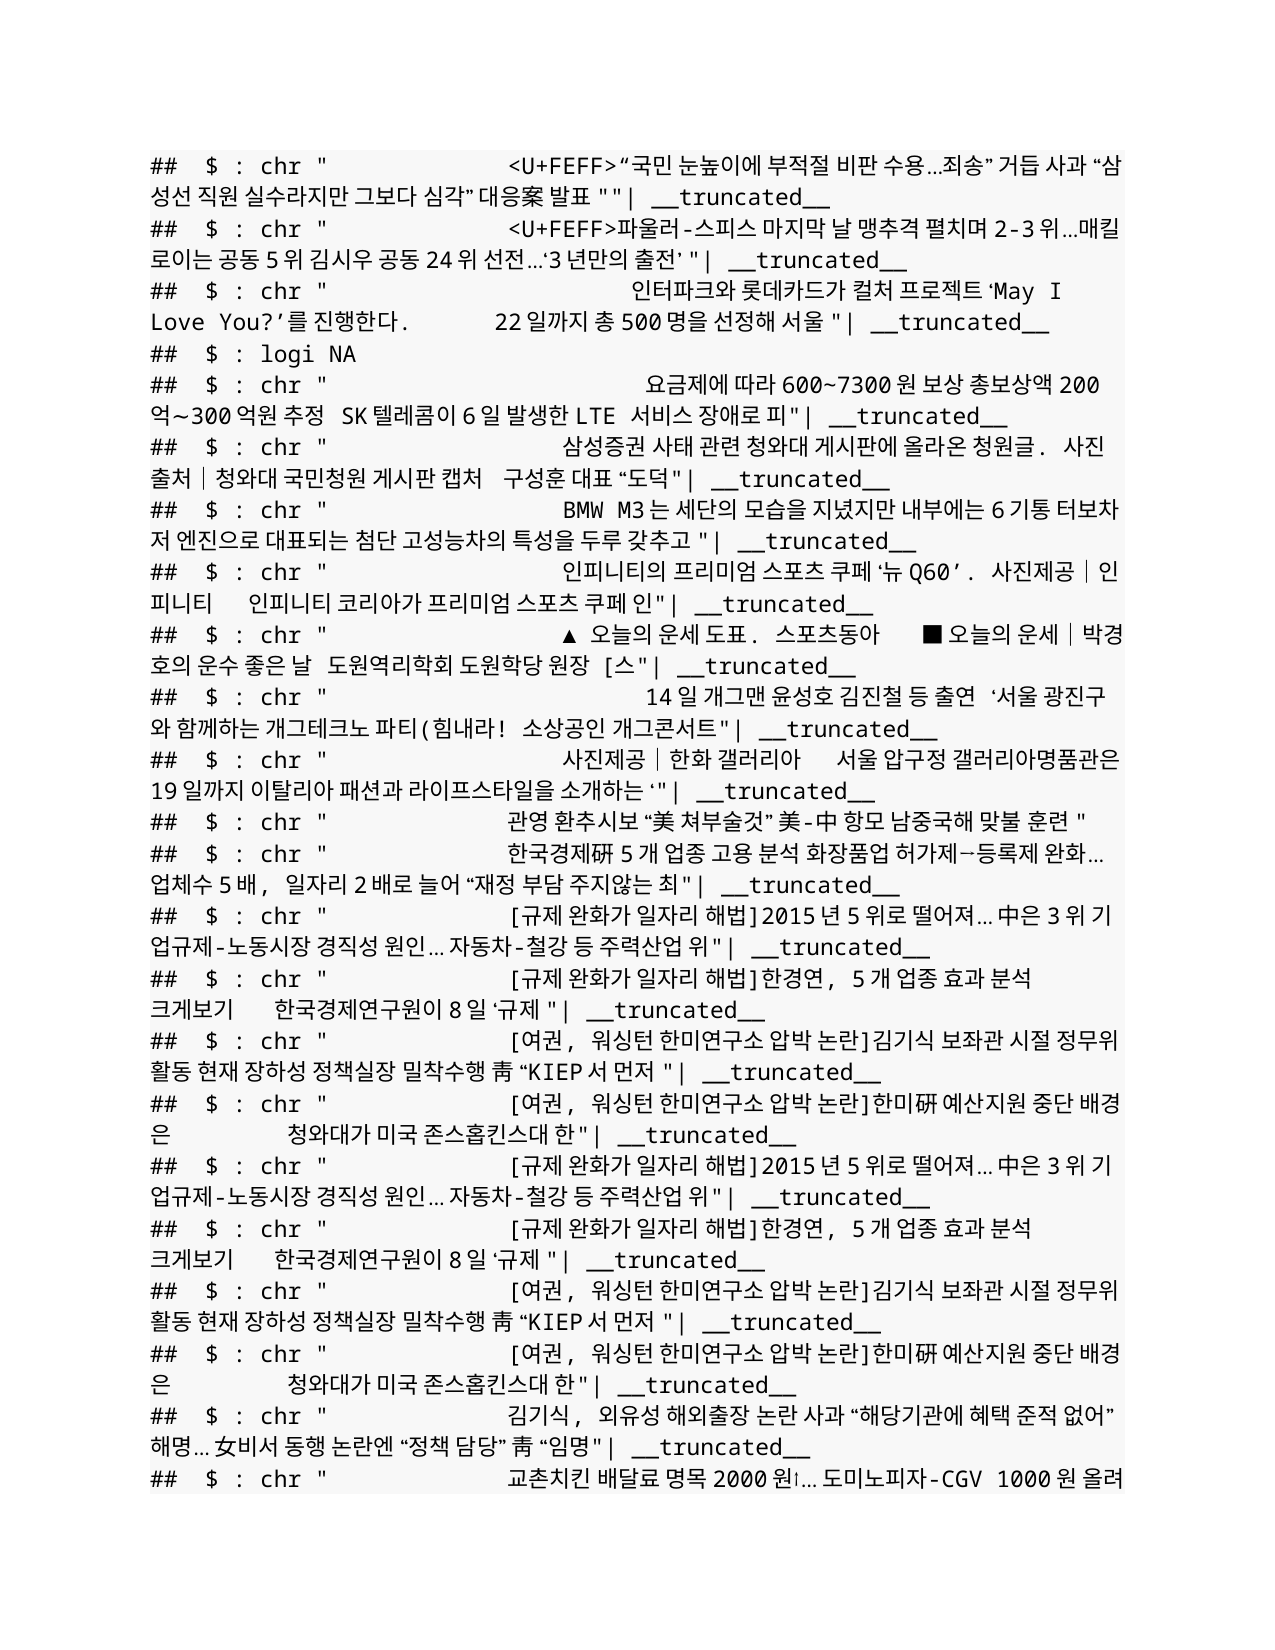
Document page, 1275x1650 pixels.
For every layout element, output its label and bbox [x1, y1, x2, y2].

text [150, 150, 1125, 1494]
